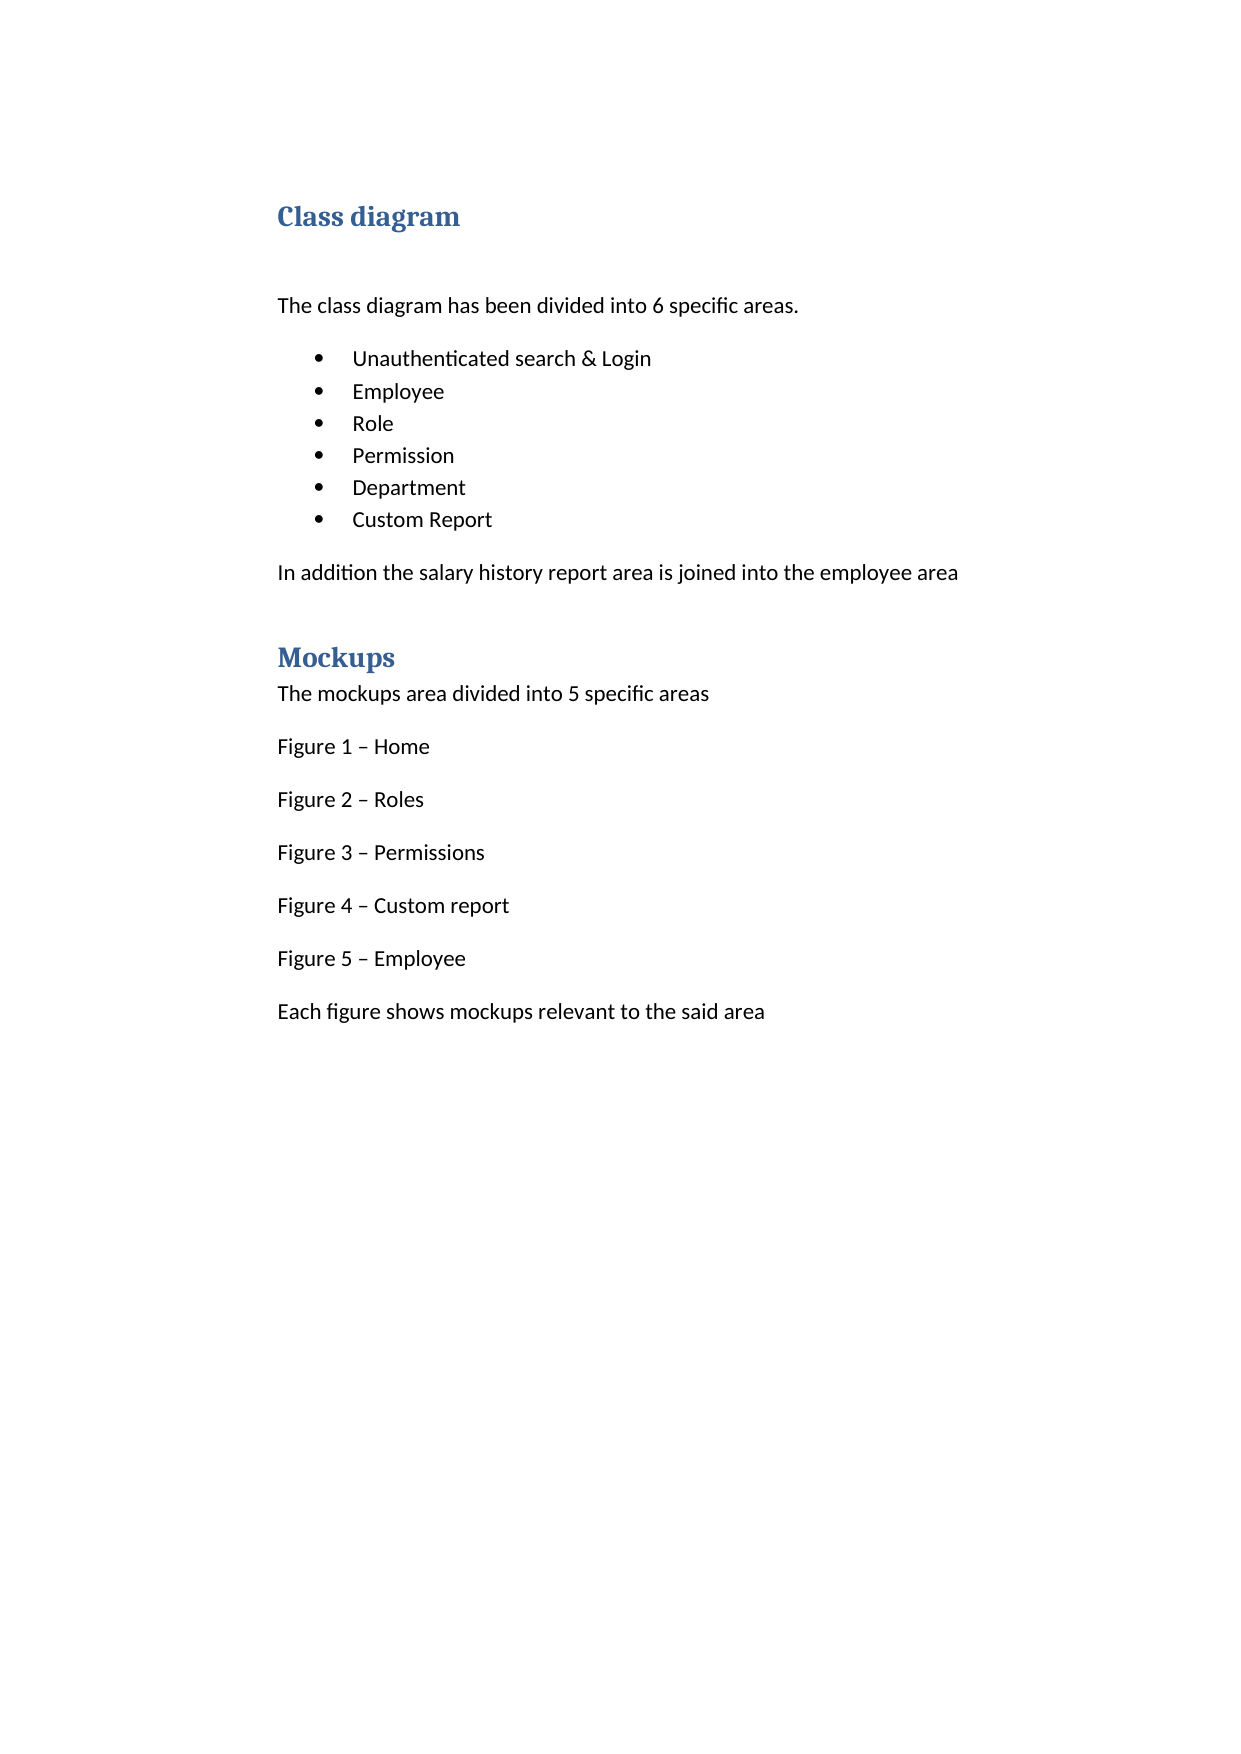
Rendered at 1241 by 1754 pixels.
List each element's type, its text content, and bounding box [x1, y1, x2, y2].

text Figure 2 – Roles [277, 785, 963, 813]
text Figure 1 – Home [277, 732, 963, 760]
text The class diagram has been divided into 6 specific areas. [277, 292, 963, 319]
list Role [315, 409, 963, 437]
list Employee [315, 377, 963, 405]
subtitle Mockups [277, 641, 963, 674]
text In addition the salary history report area is joined into the employee area [277, 558, 963, 587]
subtitle Class diagram [277, 200, 963, 233]
text Figure 3 – Permissions [277, 838, 963, 866]
list Custom Report [315, 506, 963, 533]
list Unauthenticated search & Login [315, 344, 963, 373]
text Figure 4 – Custom report [277, 891, 963, 919]
list Permission [315, 441, 963, 469]
text Figure 5 – Employee [277, 944, 963, 972]
text The mockups area divided into 5 specific areas [277, 679, 963, 707]
text Each figure shows mockups relevant to the said area [277, 997, 963, 1025]
list Department [315, 473, 963, 501]
